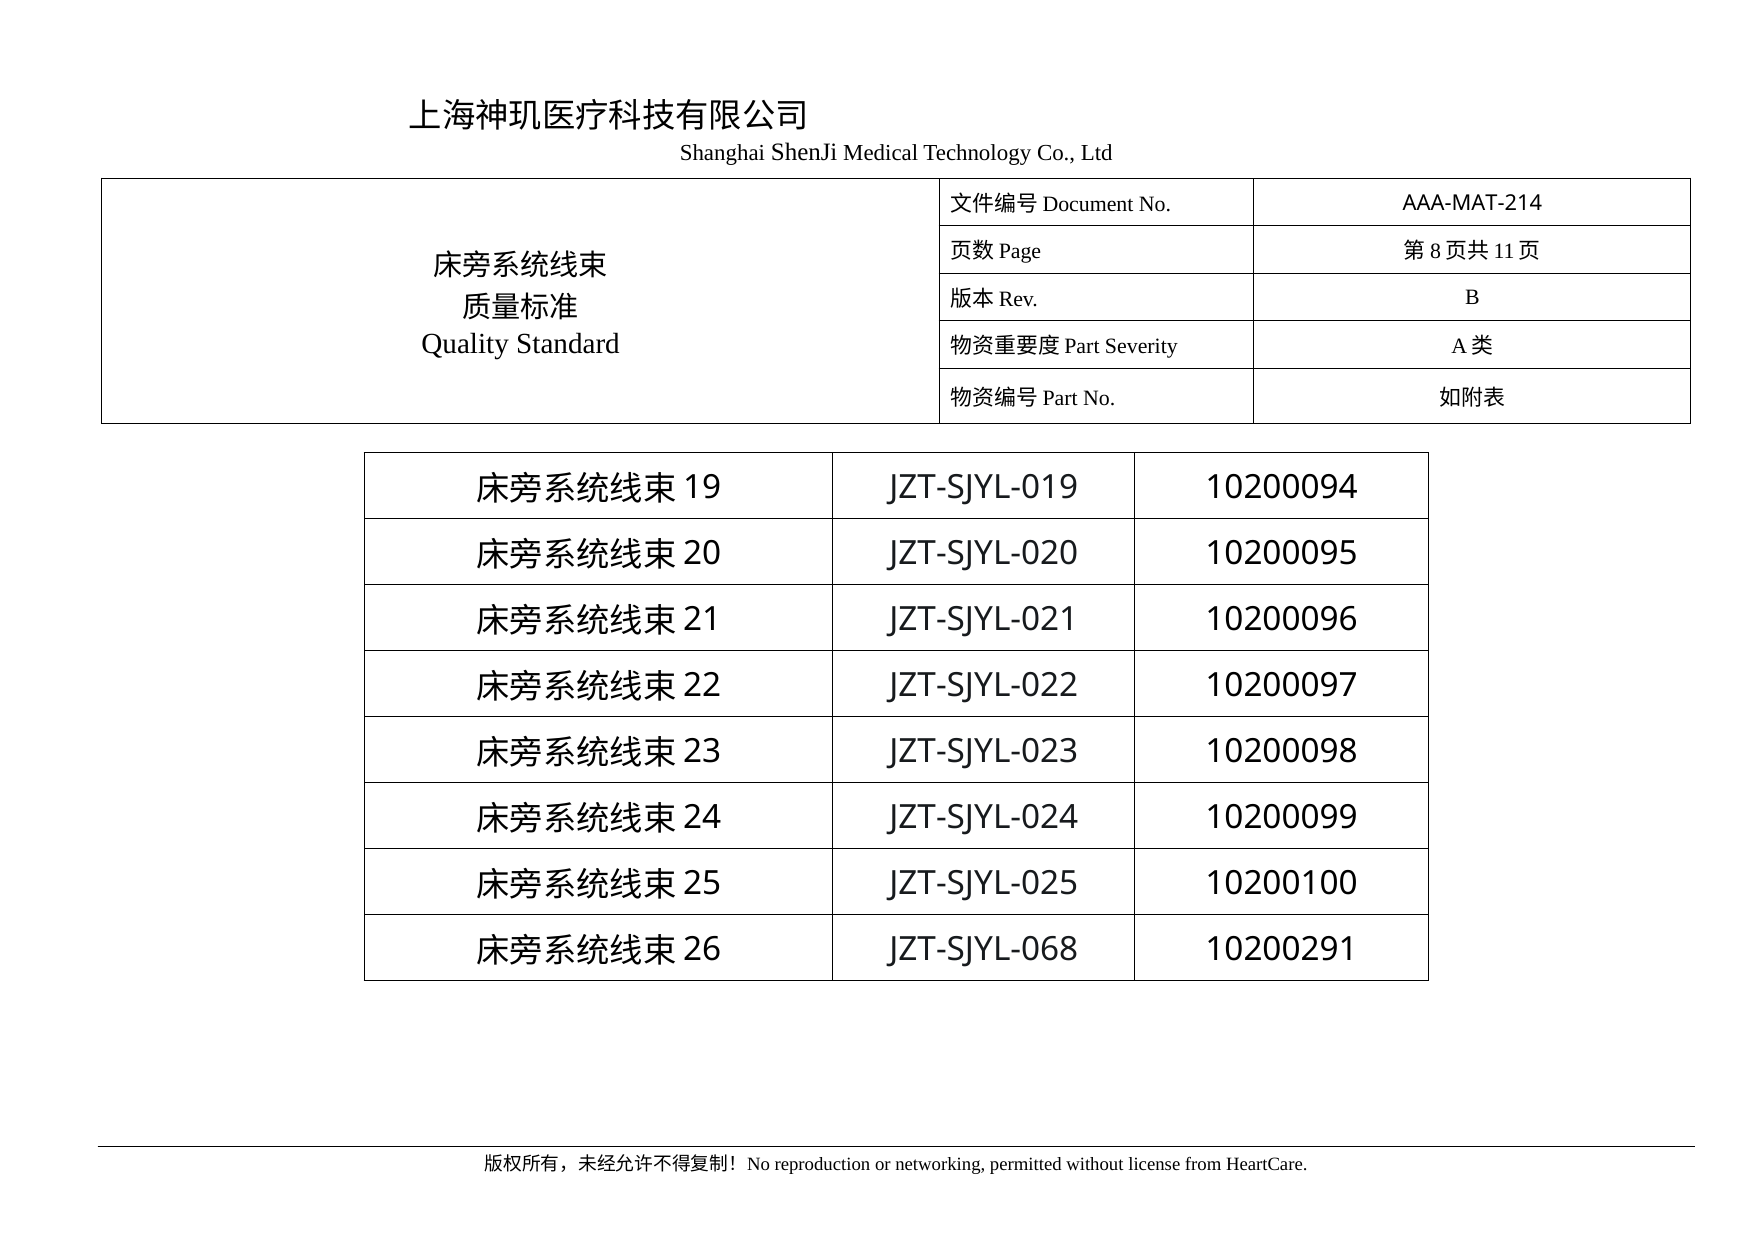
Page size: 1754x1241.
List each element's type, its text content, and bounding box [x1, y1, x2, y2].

table_cell JZT-SJYL-022 [833, 651, 1134, 716]
table_cell JZT-SJYL-020 [833, 519, 1134, 584]
table_cell JZT-SJYL-021 [833, 585, 1134, 650]
table_cell 10200097 [1135, 651, 1428, 716]
table_cell 床旁系统线束22 [365, 651, 832, 716]
table_cell 10200095 [1135, 519, 1428, 584]
table_cell 10200100 [1135, 849, 1428, 914]
table_cell 床旁系统线束19 [365, 453, 832, 518]
table_cell JZT-SJYL-068 [833, 915, 1134, 980]
table_cell 床旁系统线束21 [365, 585, 832, 650]
table_cell 床旁系统线束24 [365, 783, 832, 848]
table_cell 10200099 [1135, 783, 1428, 848]
table_cell JZT-SJYL-019 [833, 453, 1134, 518]
table_cell 床旁系统线束23 [365, 717, 832, 782]
table_cell JZT-SJYL-025 [833, 849, 1134, 914]
table_cell 床旁系统线束26 [365, 915, 832, 980]
table_cell JZT-SJYL-023 [833, 717, 1134, 782]
table_cell 10200291 [1135, 915, 1428, 980]
table_cell 10200098 [1135, 717, 1428, 782]
table_cell JZT-SJYL-024 [833, 783, 1134, 848]
table_cell 床旁系统线束25 [365, 849, 832, 914]
table_cell 10200096 [1135, 585, 1428, 650]
table_cell 床旁系统线束20 [365, 519, 832, 584]
table_cell 10200094 [1135, 453, 1428, 518]
